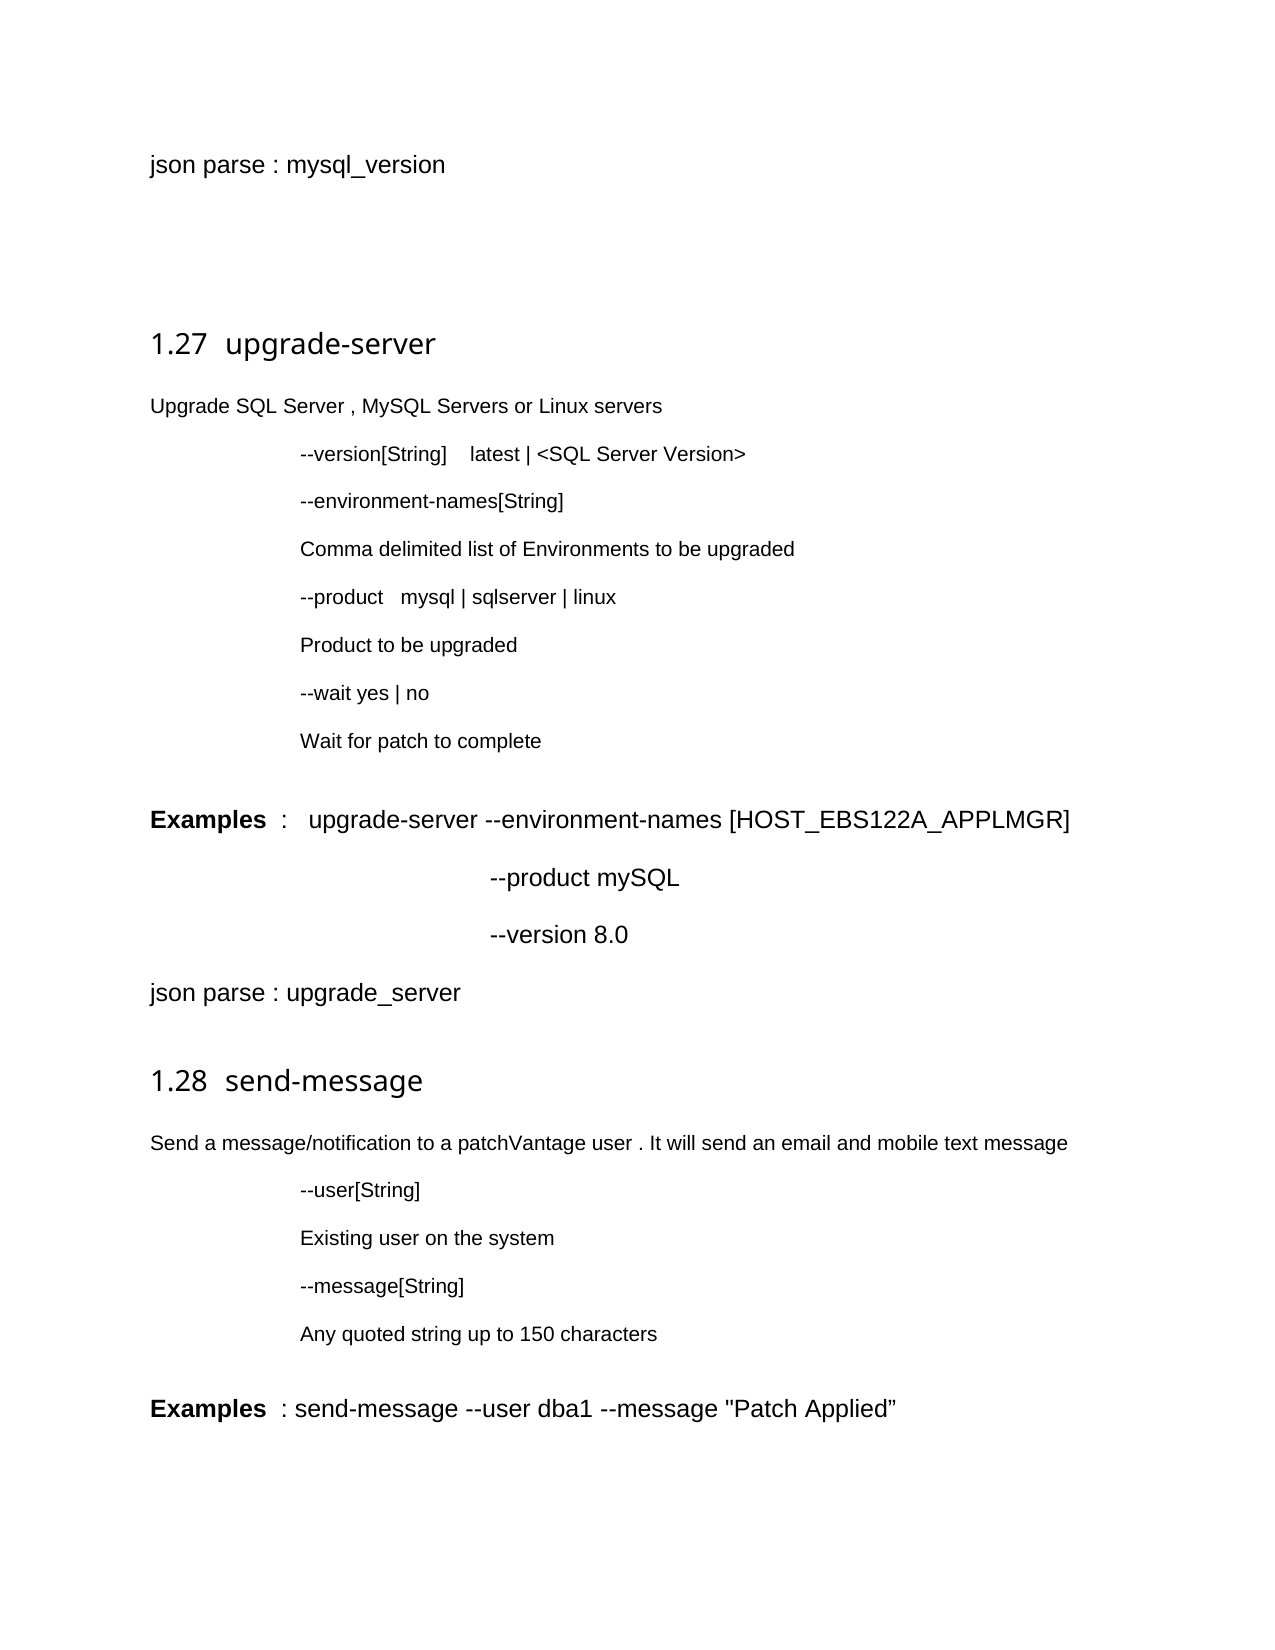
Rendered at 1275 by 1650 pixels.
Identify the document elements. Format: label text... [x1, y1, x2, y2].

text Product to be upgraded [150, 633, 1125, 657]
text --version 8.0 [150, 921, 1125, 949]
text --product mySQL [150, 863, 1125, 892]
subtitle upgrade-server [150, 323, 1125, 363]
text Upgrade SQL Server , MySQL Servers or Linux servers [150, 393, 1125, 417]
text Any quoted string up to 150 characters [150, 1322, 1125, 1346]
text Send a message/notification to a patchVantage user . It will send an email and mobile text message [150, 1130, 1125, 1154]
text Examples : send-message --user dba1 --message "Patch Applied” [150, 1394, 1125, 1423]
text --environment-names[String] [150, 489, 1125, 513]
text --product mysql | sqlserver | linux [150, 585, 1125, 609]
text Existing user on the system [150, 1226, 1125, 1250]
text Comma delimited list of Environments to be upgraded [150, 537, 1125, 561]
text --user[String] [150, 1178, 1125, 1202]
text Examples : upgrade-server --environment-names [HOST_EBS122A_APPLMGR] [150, 806, 1125, 834]
text --wait yes | no [150, 681, 1125, 705]
text json parse : mysql_version [150, 150, 1125, 179]
text --version[String] latest | <SQL Server Version> [150, 441, 1125, 465]
text json parse : upgrade_server [150, 978, 1125, 1007]
text Wait for patch to complete [150, 729, 1125, 753]
subtitle send-message [150, 1061, 1125, 1100]
text --message[String] [150, 1274, 1125, 1298]
